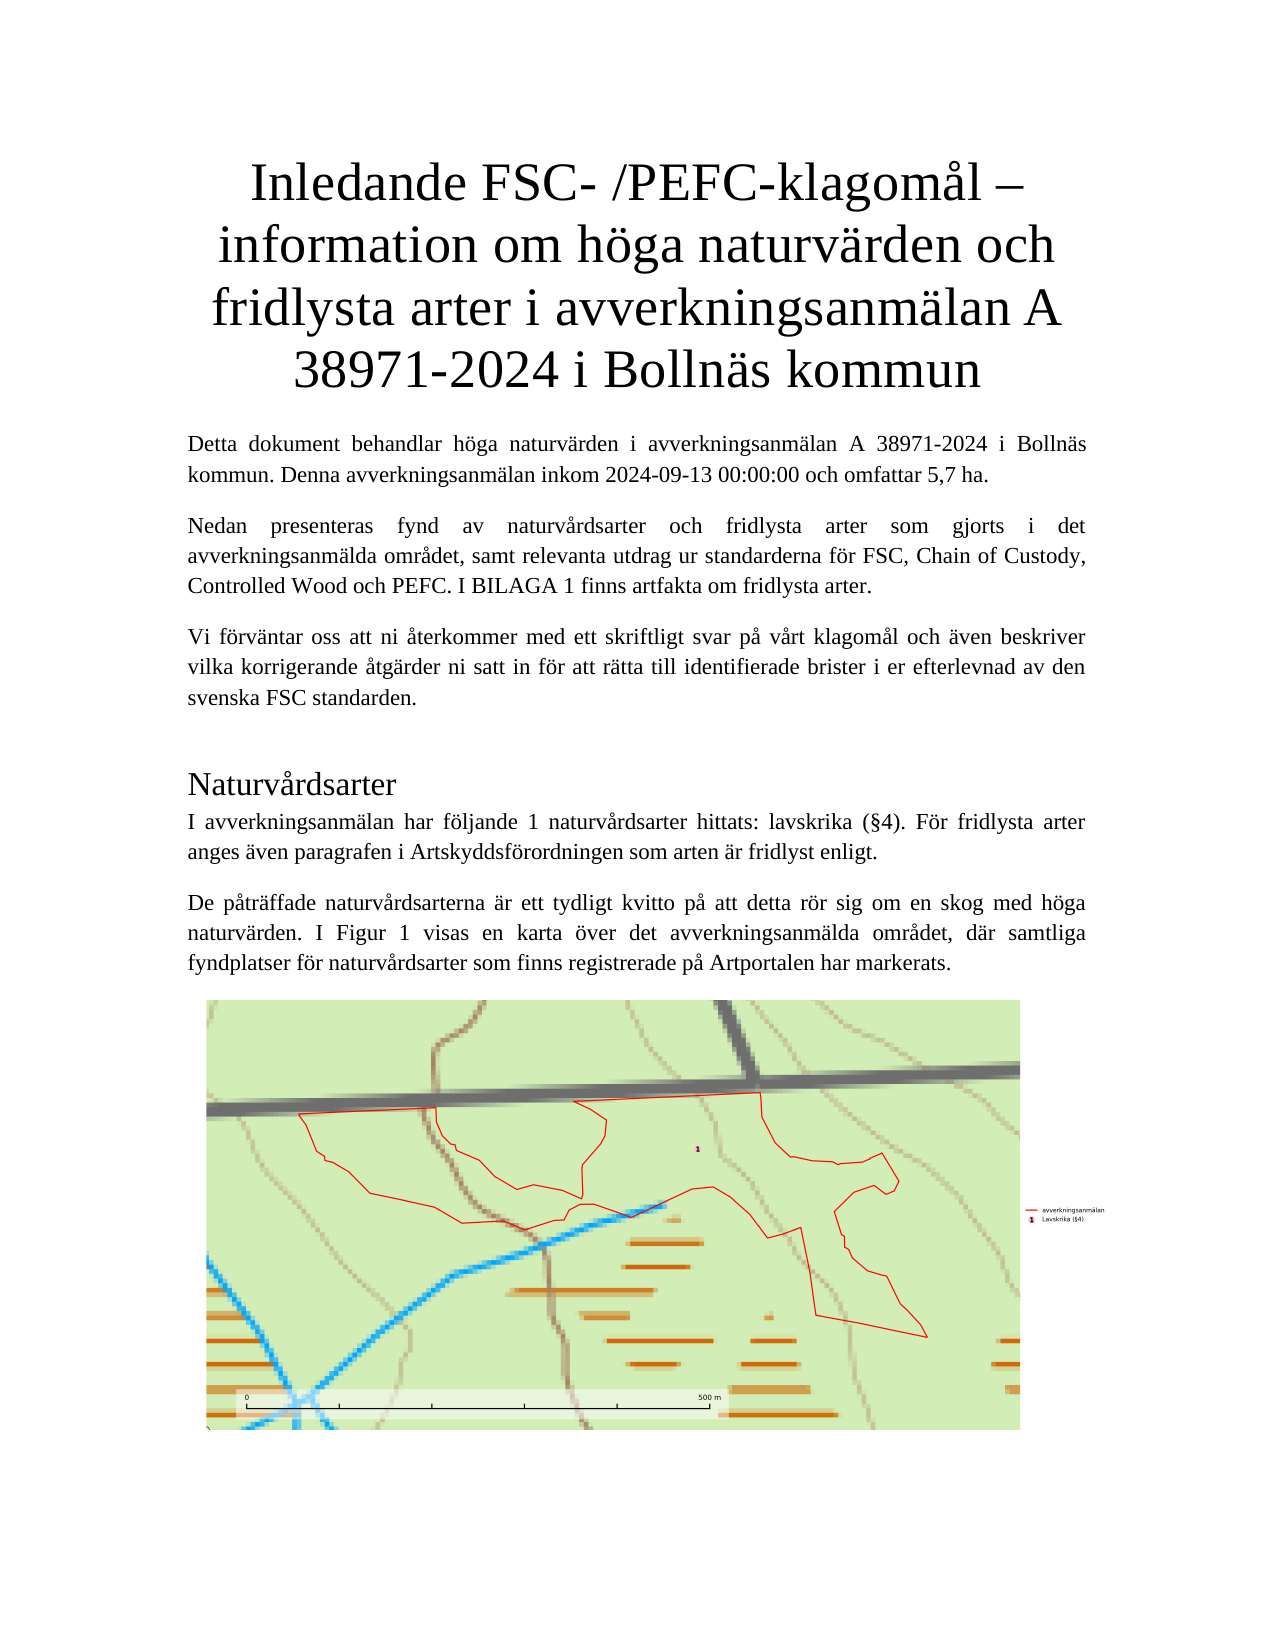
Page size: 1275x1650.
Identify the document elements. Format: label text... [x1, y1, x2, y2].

text Vi förväntar oss att ni återkommer med ett skriftligt svar på vårt klagomål och även beskriver vilka korrigerande åtgärder ni satt in för att rätta till identifierade brister i er efterlevnad av den svenska FSC standarden. [187, 623, 1087, 710]
text De påträffade naturvårdsarterna är ett tydligt kvitto på att detta rör sig om en skog med höga naturvärden. I Figur 1 visas en karta över det avverkningsanmälda området, där samtliga fyndplatser för naturvårdsarter som finns registrerade på Artportalen har markerats. [187, 889, 1087, 976]
text I avverkningsanmälan har följande 1 naturvårdsarter hittats: lavskrika (§4). För fridlysta arter anges även paragrafen i Artskyddsförordningen som arten är fridlyst enligt. [187, 808, 1087, 864]
text Detta dokument behandlar höga naturvärden i avverkningsanmälan A 38971-2024 i Bollnäs kommun. Denna avverkningsanmälan inkom 2024-09-13 00:00:00 och omfattar 5,7 ha. [187, 430, 1087, 487]
text Nedan presenteras fynd av naturvårdsarter och fridlysta arter som gjorts i det avverkningsanmälda området, samt relevanta utdrag ur standarderna för FSC, Chain of Custody, Controlled Wood och PEFC. I BILAGA 1 finns artfakta om fridlysta arter. [187, 512, 1087, 598]
subtitle Naturvårdsarter [187, 764, 1087, 802]
picture [206, 1000, 1107, 1430]
title Inledande FSC- /PEFC-klagomål – information om höga naturvärden och fridlysta arter i avverkningsanmälan A 38971-2024 i Bollnäs kommun [187, 150, 1087, 399]
